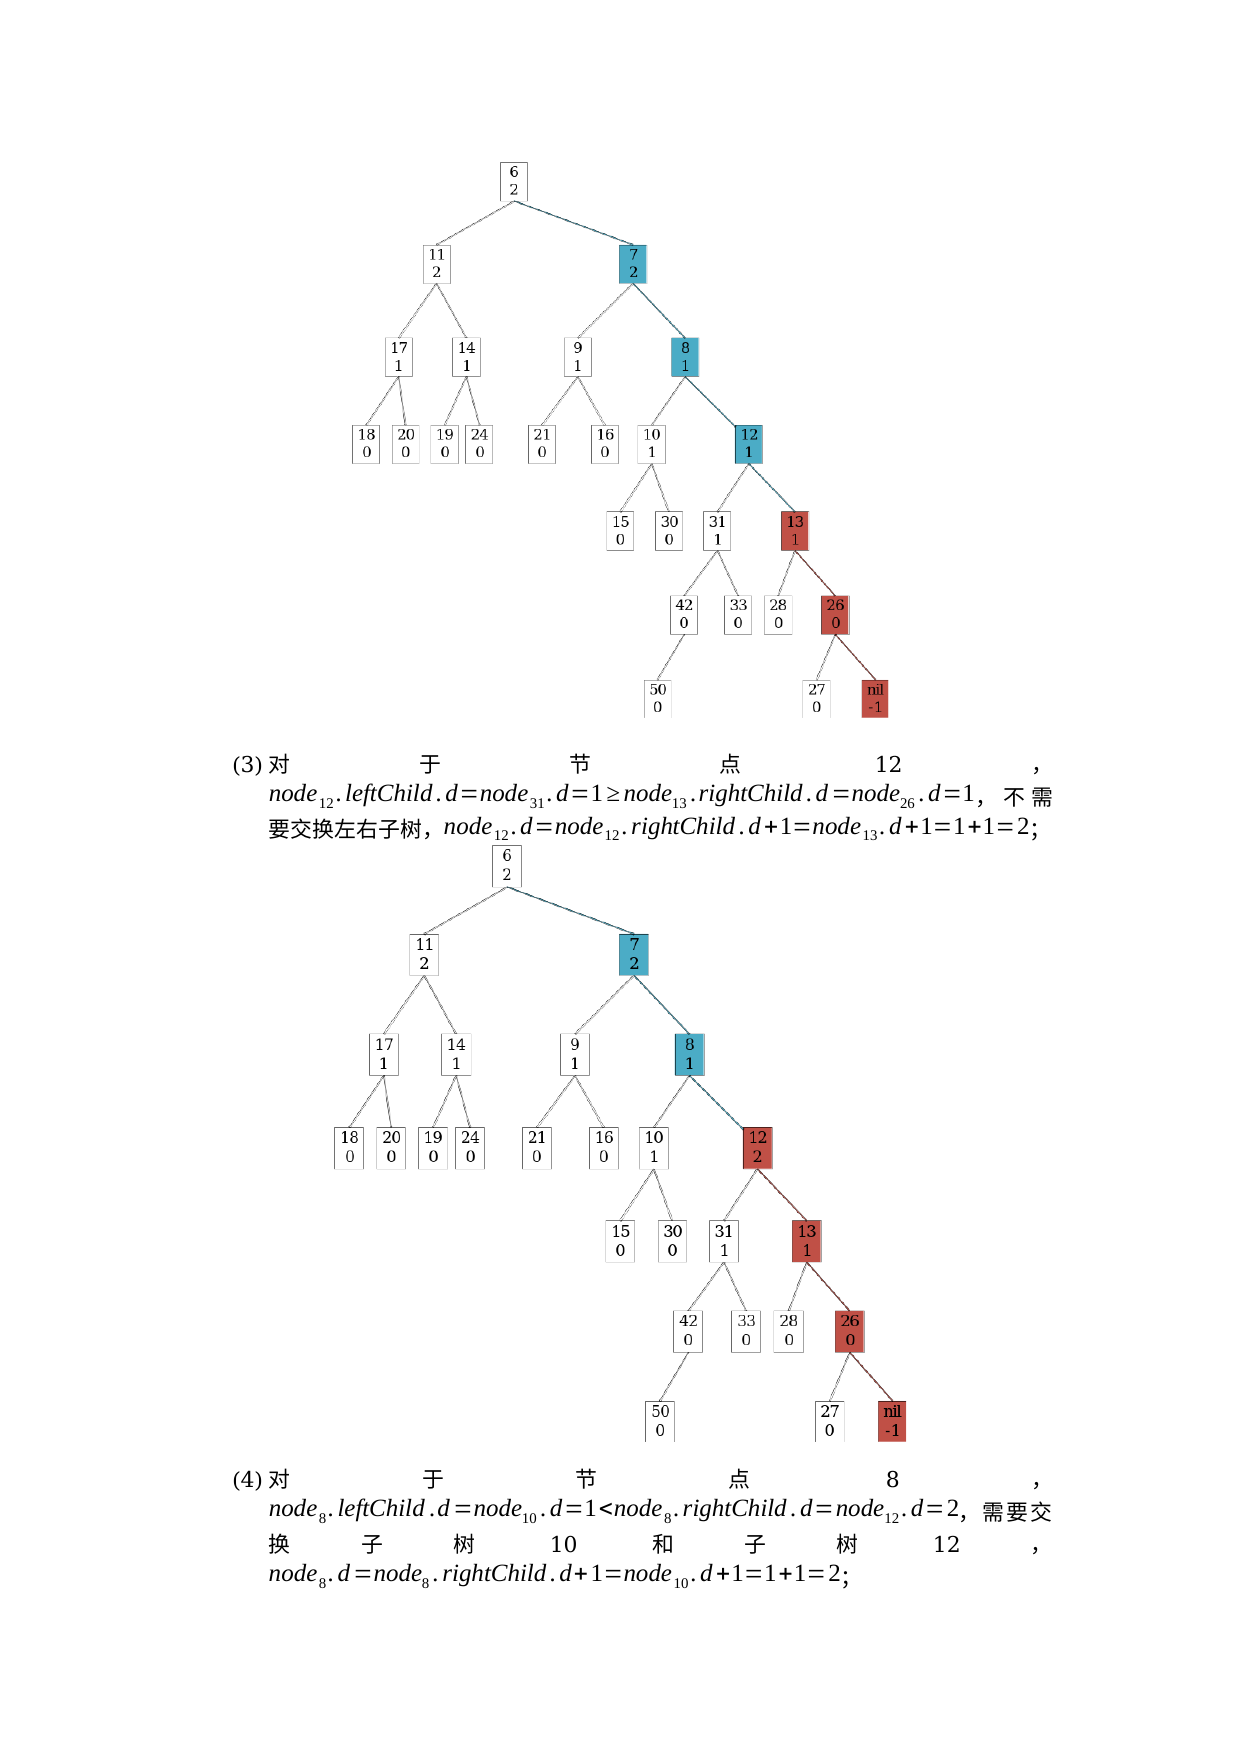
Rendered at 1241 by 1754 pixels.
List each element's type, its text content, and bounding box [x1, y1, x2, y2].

list 对于节点8，，需要交换子树10和子树12，； [231, 1462, 1053, 1592]
list 对于节点12，，不需要交换左右子树，； [231, 747, 1053, 844]
